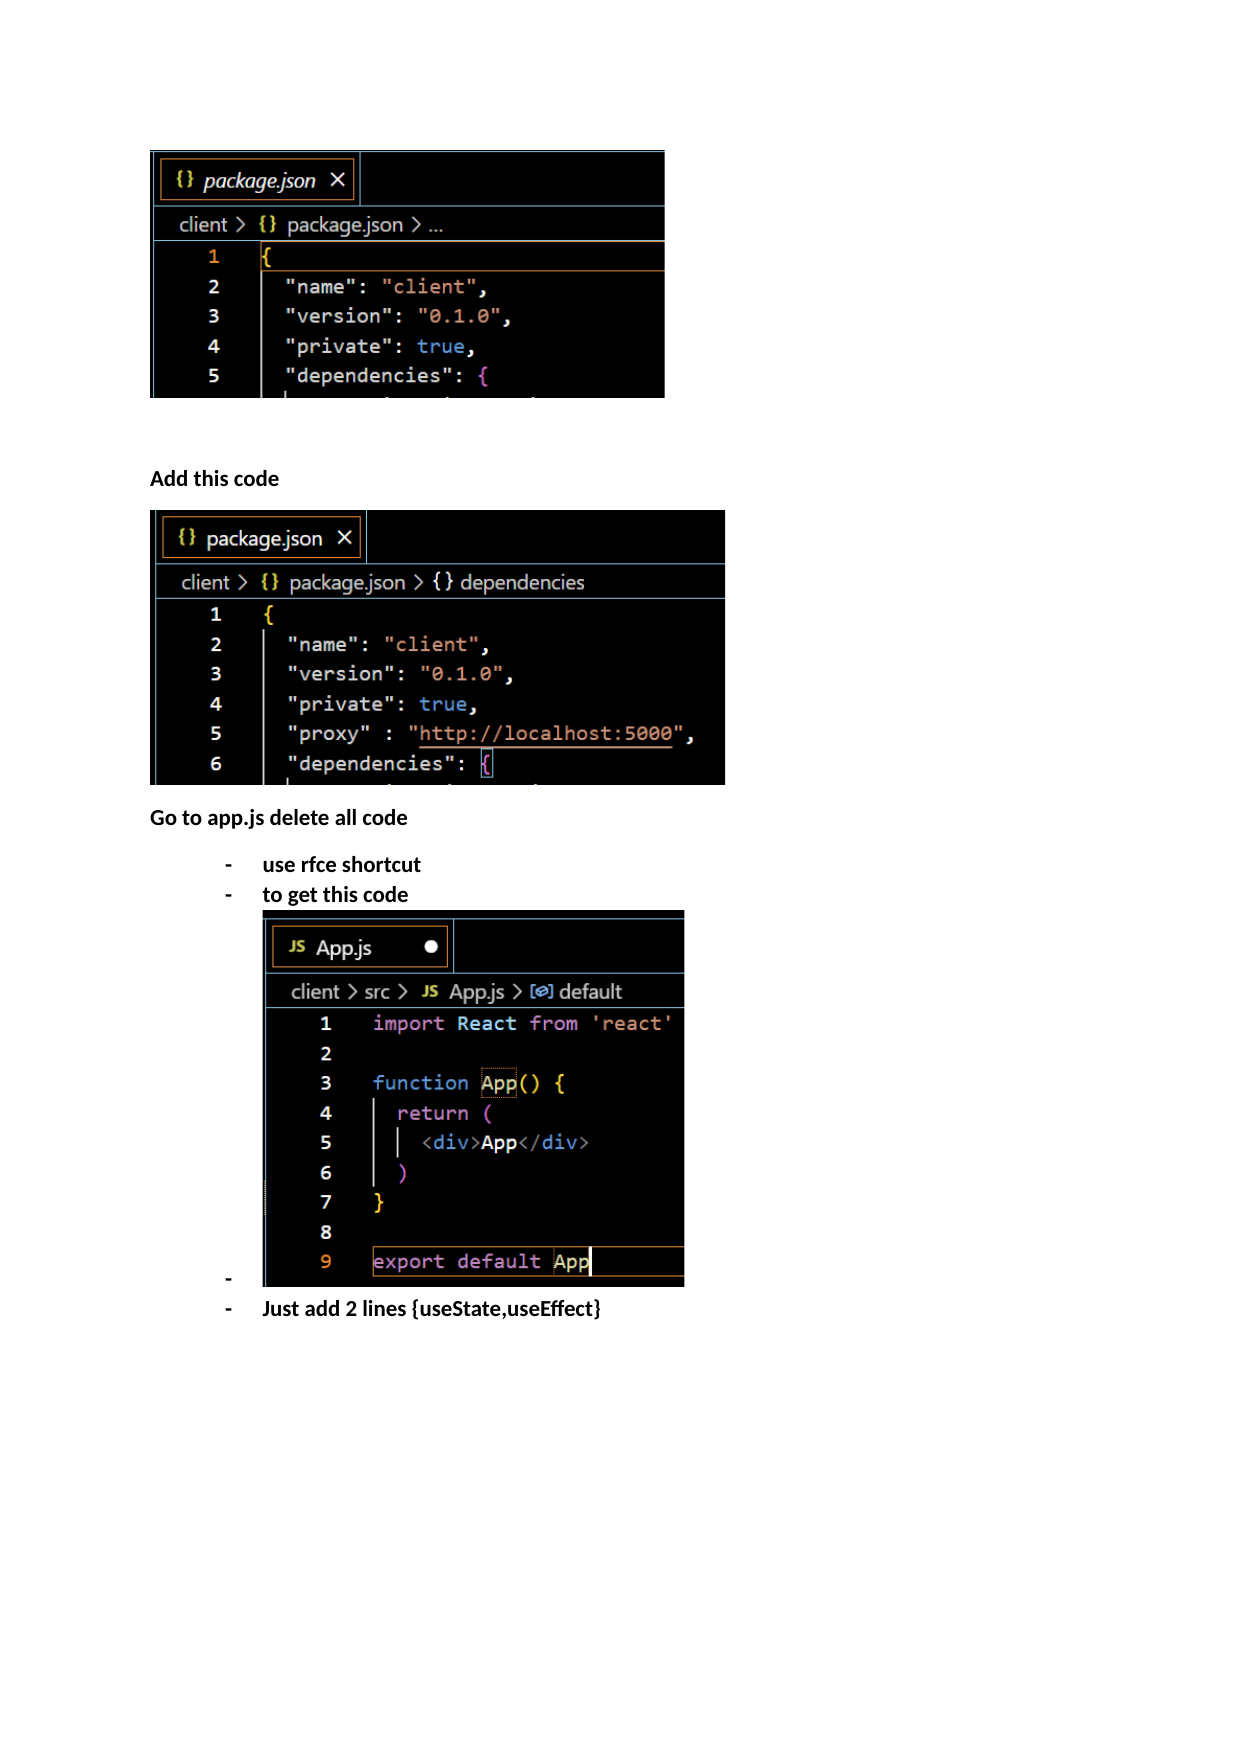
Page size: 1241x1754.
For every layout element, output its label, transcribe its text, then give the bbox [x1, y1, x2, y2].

text Go to app.js delete all code [150, 803, 1090, 831]
picture [262, 910, 685, 1287]
list use rfce shortcut [225, 850, 1090, 878]
list Just add 2 lines {useState,useEffect} [225, 1294, 1090, 1323]
list to get this code [225, 880, 1090, 908]
text Add this code [150, 464, 1090, 492]
picture [150, 150, 665, 398]
picture [150, 510, 725, 785]
